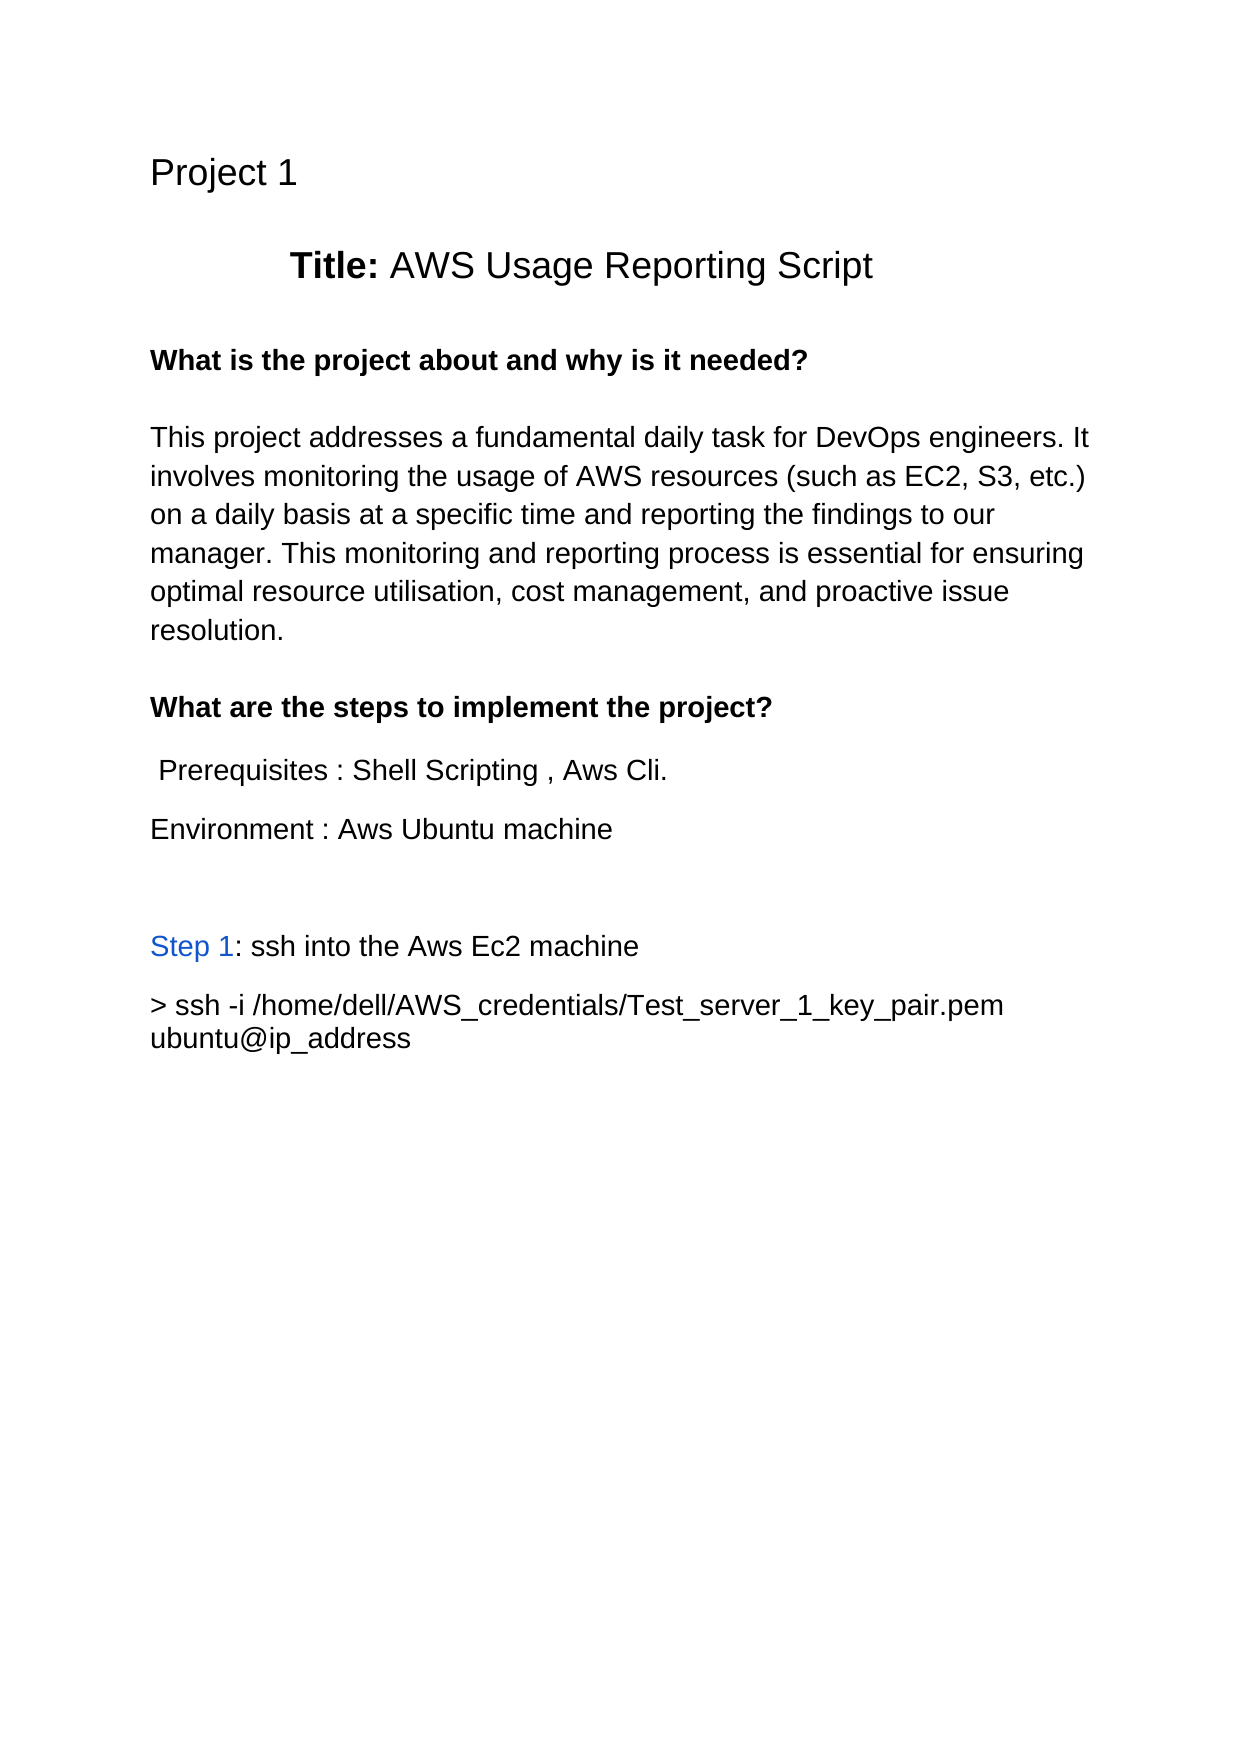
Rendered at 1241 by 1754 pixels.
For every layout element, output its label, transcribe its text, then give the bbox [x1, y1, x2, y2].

text What is the project about and why is it needed? [150, 343, 1090, 376]
text Title: AWS Usage Reporting Script [150, 244, 1090, 287]
text Prerequisites : Shell Scripting , Aws Cli. [150, 753, 1090, 787]
text > ssh -i /home/dell/AWS_credentials/Test_server_1_key_pair.pem ubuntu@ip_address [150, 987, 1090, 1054]
text What are the steps to implement the project? [150, 690, 1090, 723]
text Step 1: ssh into the Aws Ec2 machine [150, 929, 1090, 962]
text Project 1 [150, 150, 1090, 193]
text Environment : Aws Ubuntu machine [150, 812, 1090, 845]
text This project addresses a fundamental daily task for DevOps engineers. It involves monitoring the usage of AWS resources (such as EC2, S3, etc.) on a daily basis at a specific time and reporting the findings to our manager. This monitoring and reporting process is essential for ensuring optimal resource utilisation, cost management, and proactive issue resolution. [150, 420, 1090, 646]
